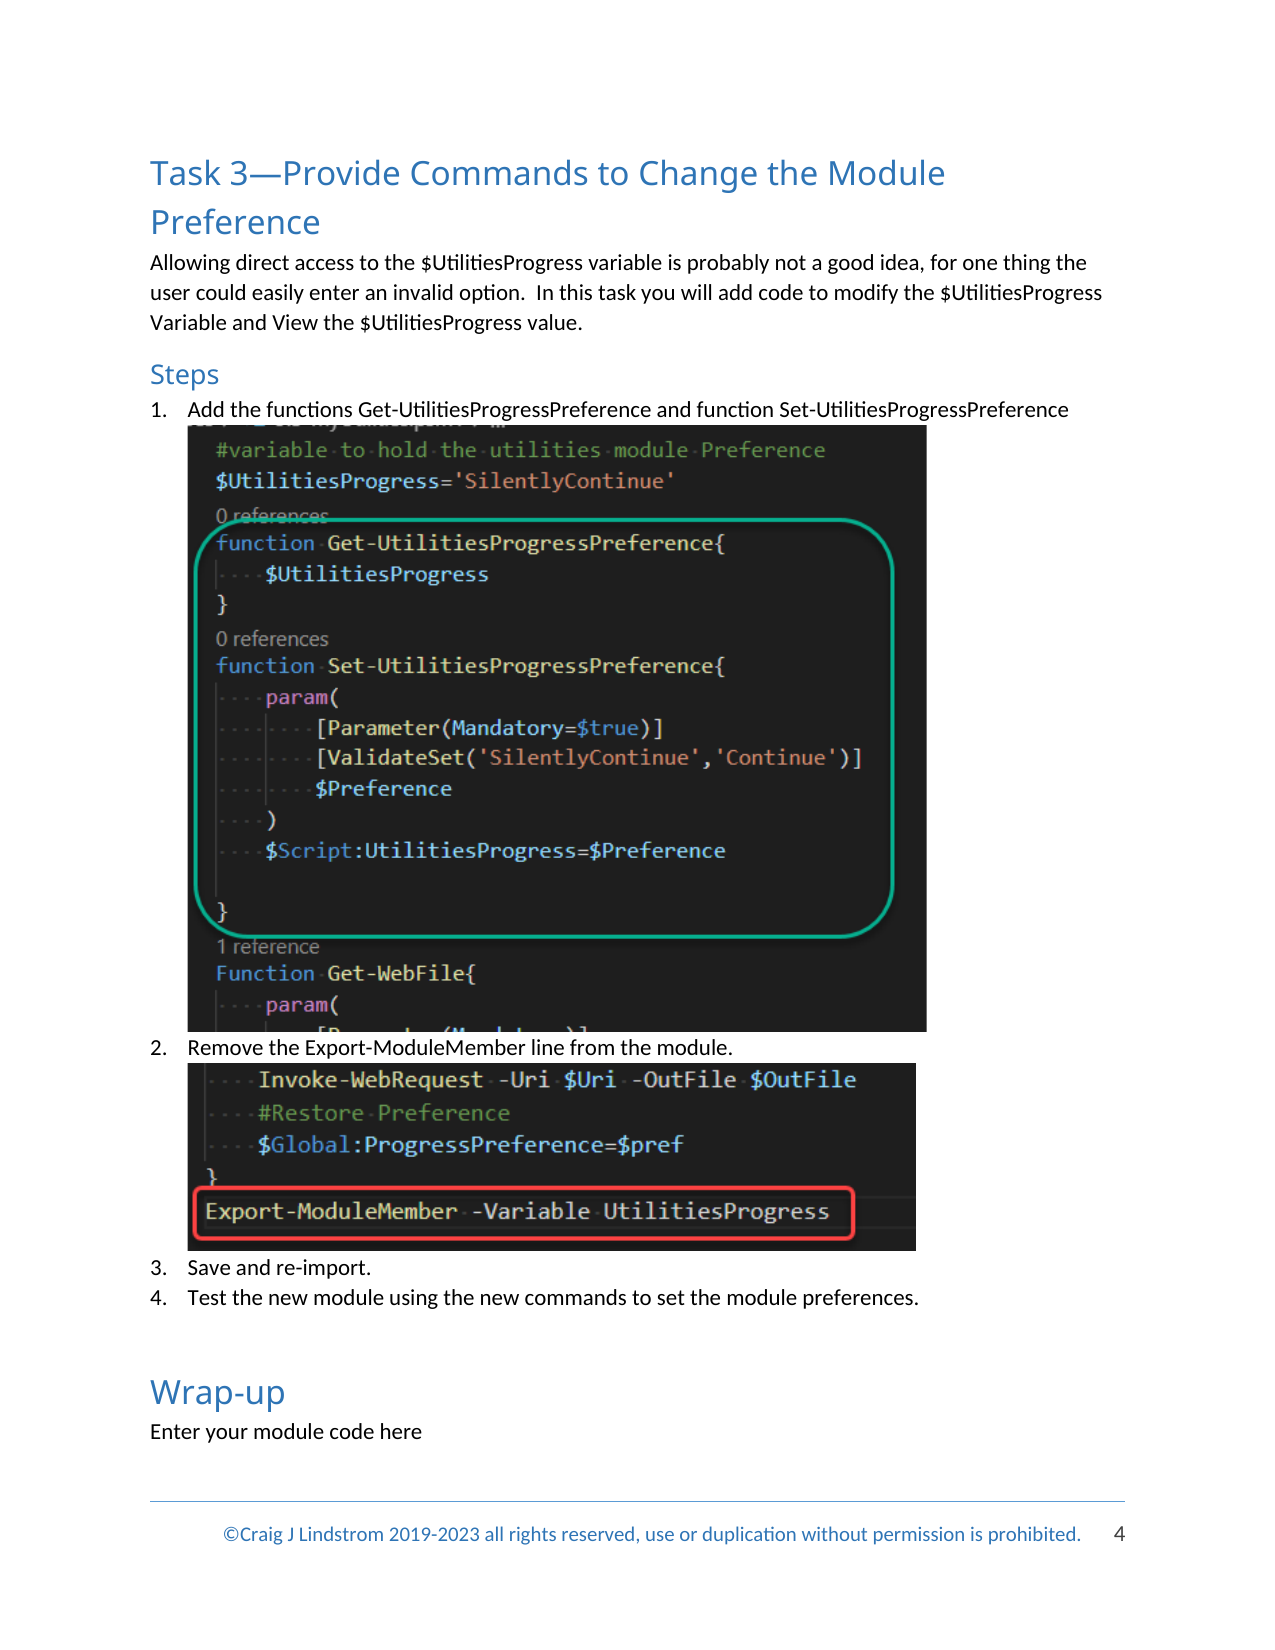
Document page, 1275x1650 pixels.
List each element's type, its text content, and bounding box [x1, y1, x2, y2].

list Test the new module using the new commands to set the module preferences. [150, 1283, 1125, 1341]
subtitle Steps [150, 355, 1125, 392]
subtitle Task 3—Provide Commands to Change the Module Preference [150, 150, 1125, 244]
list Save and re-import. [150, 1253, 1125, 1281]
picture [187, 1063, 916, 1251]
text Allowing direct access to the $UtilitiesProgress variable is probably not a good idea, for one thing the user could easily enter an invalid option. In this task you will add code to modify the $UtilitiesProgress Variable and View the $UtilitiesProgress value. [150, 248, 1125, 336]
picture [187, 425, 927, 1032]
subtitle Wrap-up [150, 1368, 1125, 1414]
text Enter your module code here [150, 1417, 1125, 1446]
